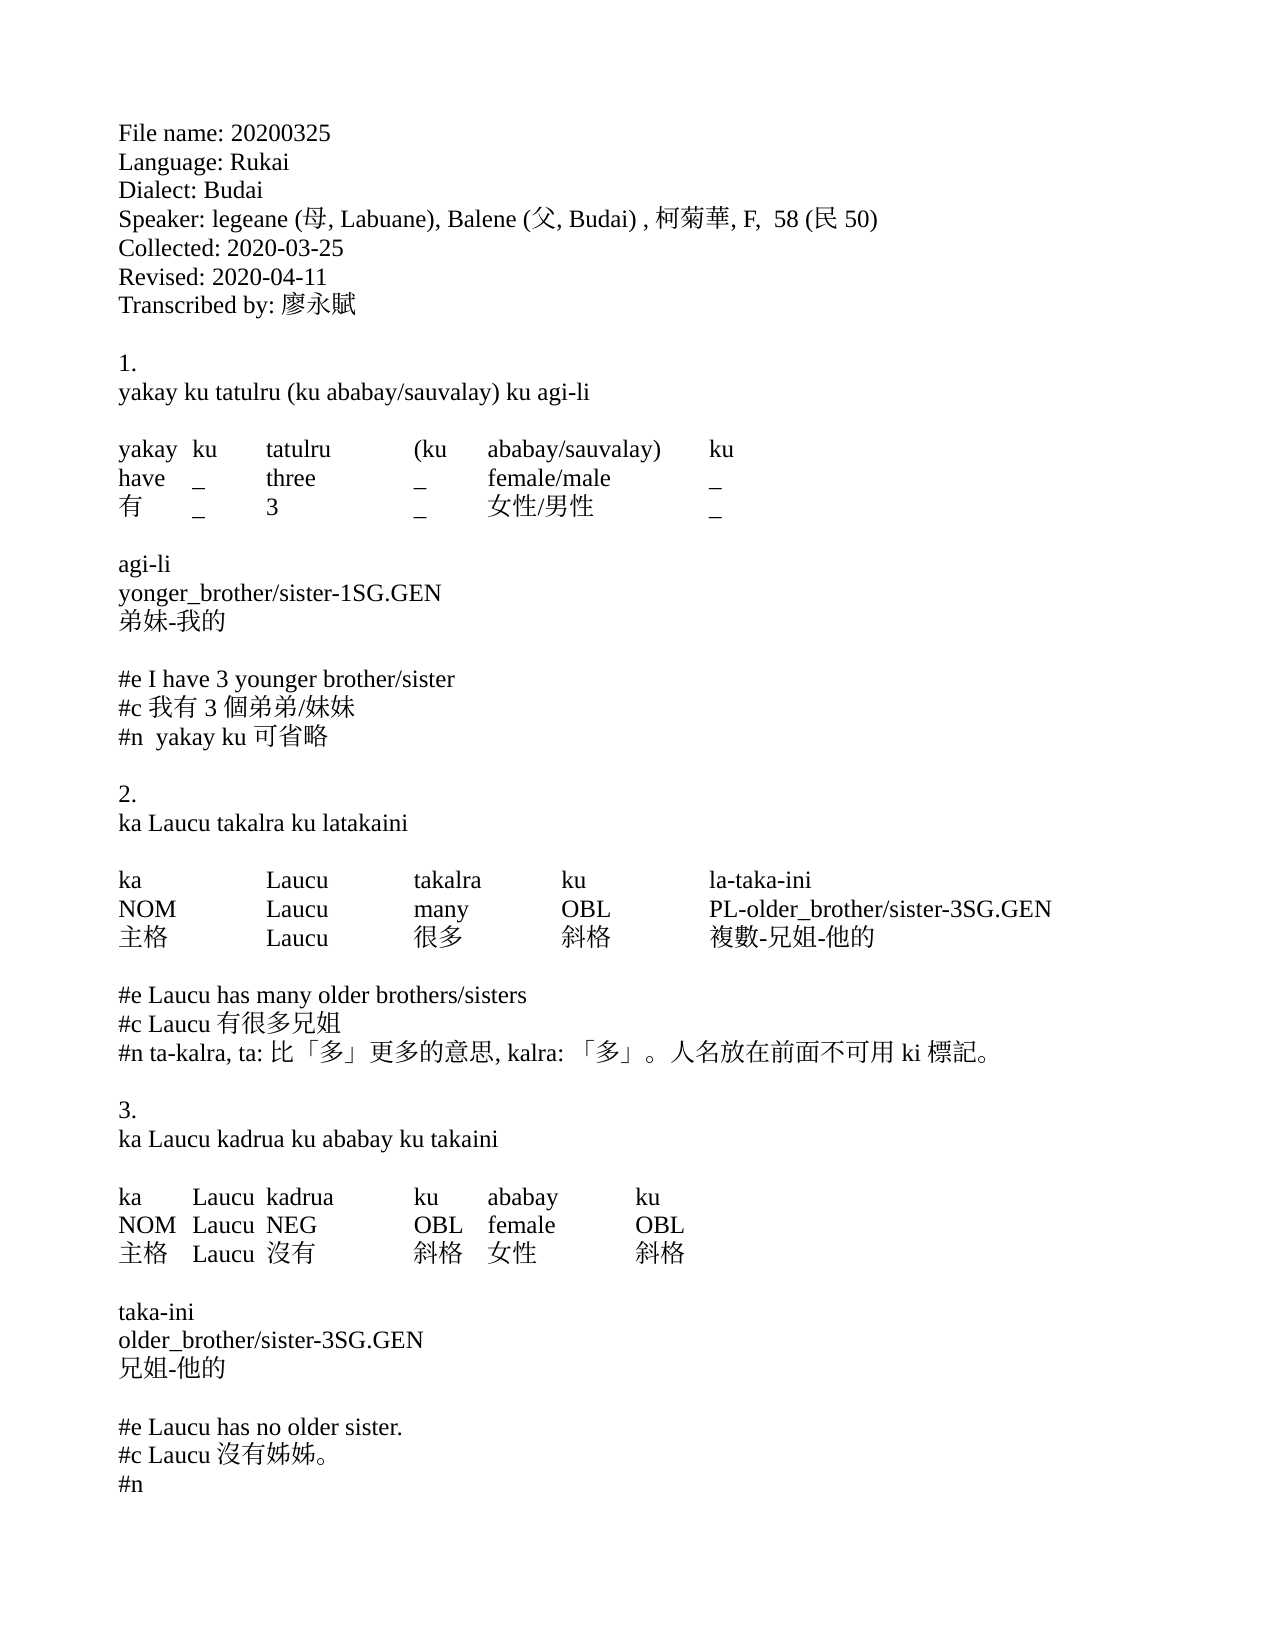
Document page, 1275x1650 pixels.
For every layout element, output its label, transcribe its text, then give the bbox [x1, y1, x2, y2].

text File name: 20200325 [118, 118, 1157, 147]
text Collected: 2020-03-25 [118, 233, 1157, 262]
text Language: Rukai [118, 147, 1157, 176]
text 3. ka Laucu kadrua ku ababay ku takaini ka Laucu kadrua ku ababay ku NOM Laucu NEG OBL female OBL 主格 Laucu 沒有 斜格 女性 斜格 taka-ini older_brother/sister-3SG.GEN 兄姐-他的 #e Laucu has no older sister. #c Laucu 沒有姊姊。 #n [118, 1096, 1157, 1527]
text Revised: 2020-04-11 [118, 262, 1157, 291]
text 2. ka Laucu takalra ku latakaini ka Laucu takalra ku la-taka-ini NOM Laucu many OBL PL-older_brother/sister-3SG.GEN 主格 Laucu 很多 斜格 複數-兄姐-他的 #e Laucu has many older brothers/sisters #c Laucu 有很多兄姐 #n ta-kalra, ta: 比「多」更多的意思, kalra: 「多」。人名放在前面不可用 ki 標記。 [118, 779, 1157, 1067]
text 1. yakay ku tatulru (ku ababay/sauvalay) ku agi-li yakay ku tatulru (ku ababay/sauvalay) ku have _ three _ female/male _ 有 _ 3 _ 女性/男性 _ agi-li yonger_brother/sister-1SG.GEN 弟妹-我的 #e I have 3 younger brother/sister #c 我有 3 個弟弟/妹妹 #n yakay ku 可省略 [118, 348, 1157, 751]
text Transcribed by: 廖永賦 [118, 291, 1157, 319]
text Speaker: legeane (母, Labuane), Balene (父, Budai) , 柯菊華, F, 58 (民 50) [118, 204, 1157, 233]
text Dialect: Budai [118, 176, 1157, 204]
